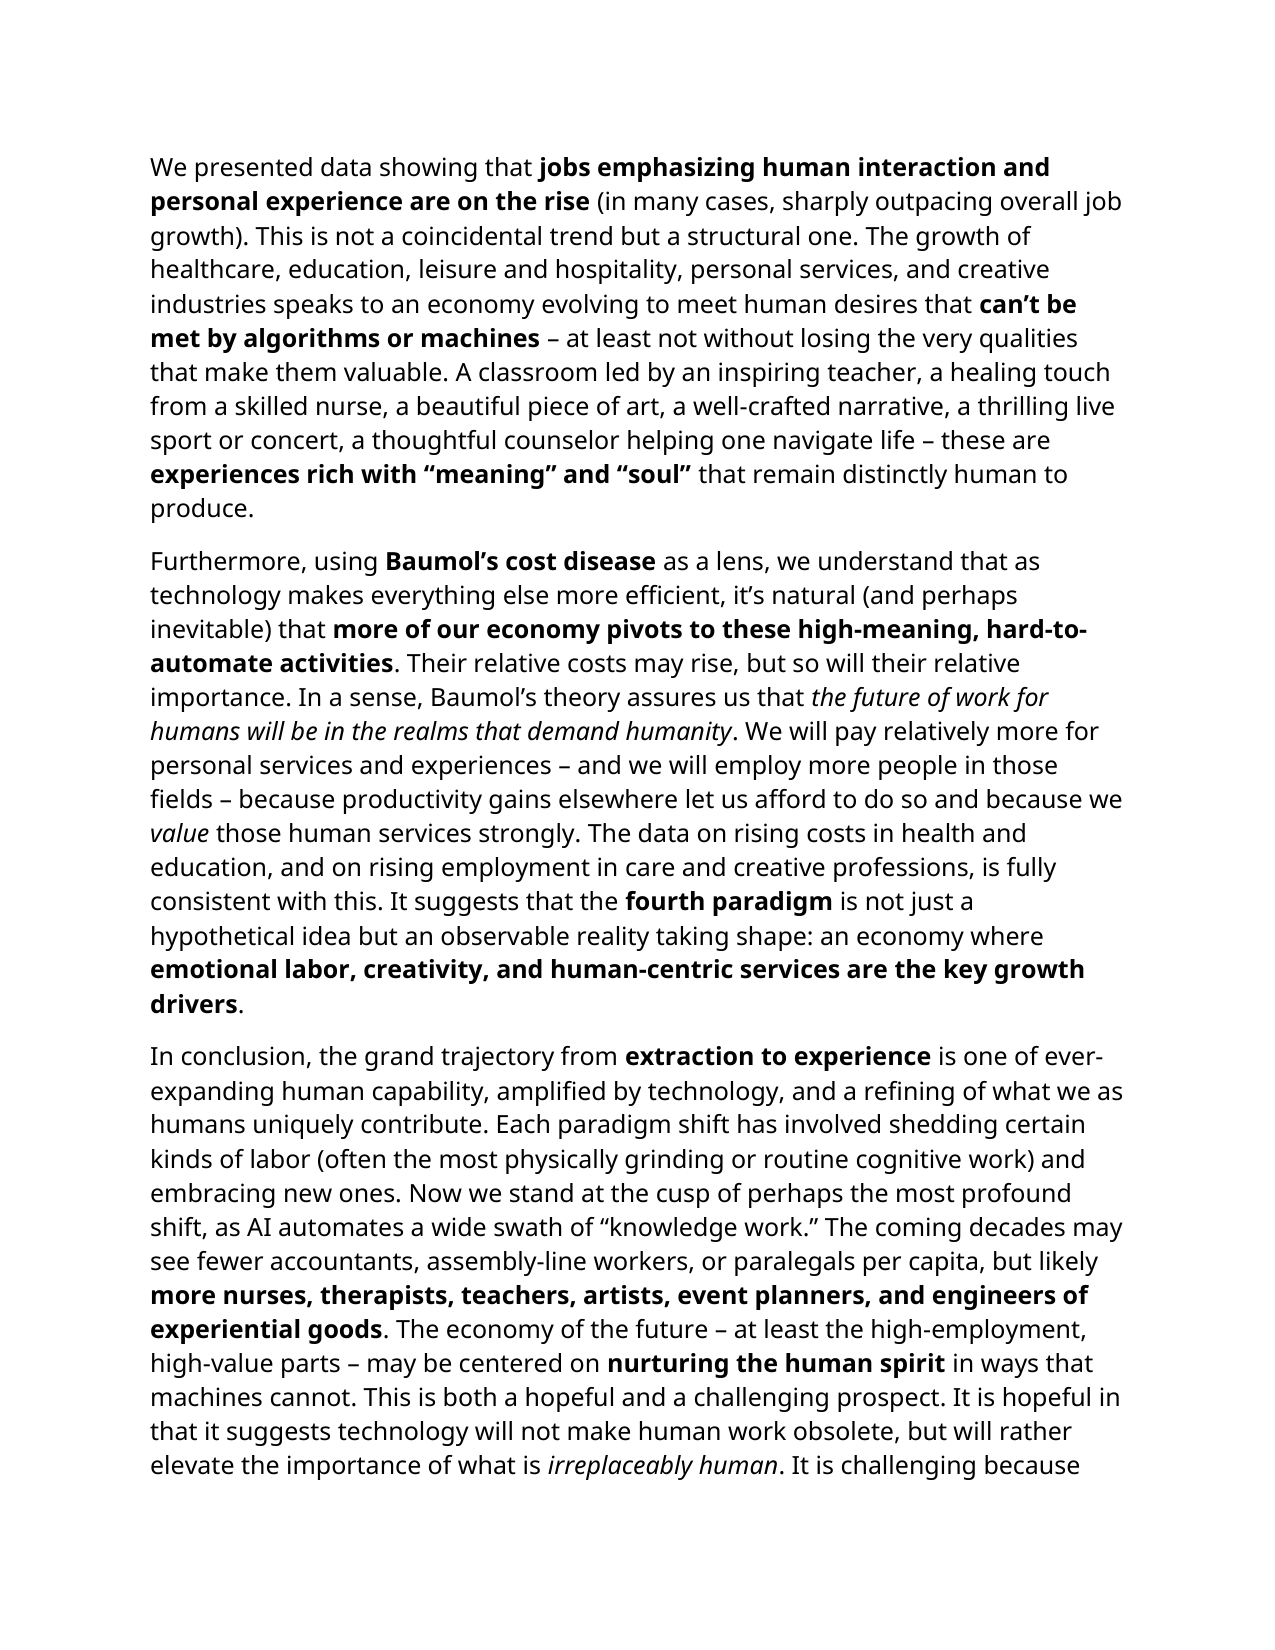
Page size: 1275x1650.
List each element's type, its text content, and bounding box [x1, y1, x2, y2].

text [150, 1039, 1125, 1482]
text We presented data showing that jobs emphasizing human interaction and personal experience are on the rise (in many cases, sharply outpacing overall job growth). This is not a coincidental trend but a structural one. The growth of healthcare, education, leisure and hospitality, personal services, and creative industries speaks to an economy evolving to meet human desires that can’t be met by algorithms or machines – at least not without losing the very qualities that make them valuable. A classroom led by an inspiring teacher, a healing touch from a skilled nurse, a beautiful piece of art, a well-crafted narrative, a thrilling live sport or concert, a thoughtful counselor helping one navigate life – these are experiences rich with “meaning” and “soul” that remain distinctly human to produce. [150, 150, 1125, 525]
text Furthermore, using Baumol’s cost disease as a lens, we understand that as technology makes everything else more efficient, it’s natural (and perhaps inevitable) that more of our economy pivots to these high-meaning, hard-to-automate activities. Their relative costs may rise, but so will their relative importance. In a sense, Baumol’s theory assures us that the future of work for humans will be in the realms that demand humanity. We will pay relatively more for personal services and experiences – and we will employ more people in those fields – because productivity gains elsewhere let us afford to do so and because we value those human services strongly. The data on rising costs in health and education, and on rising employment in care and creative professions, is fully consistent with this. It suggests that the fourth paradigm is not just a hypothetical idea but an observable reality taking shape: an economy where emotional labor, creativity, and human-centric services are the key growth drivers. [150, 543, 1125, 1020]
